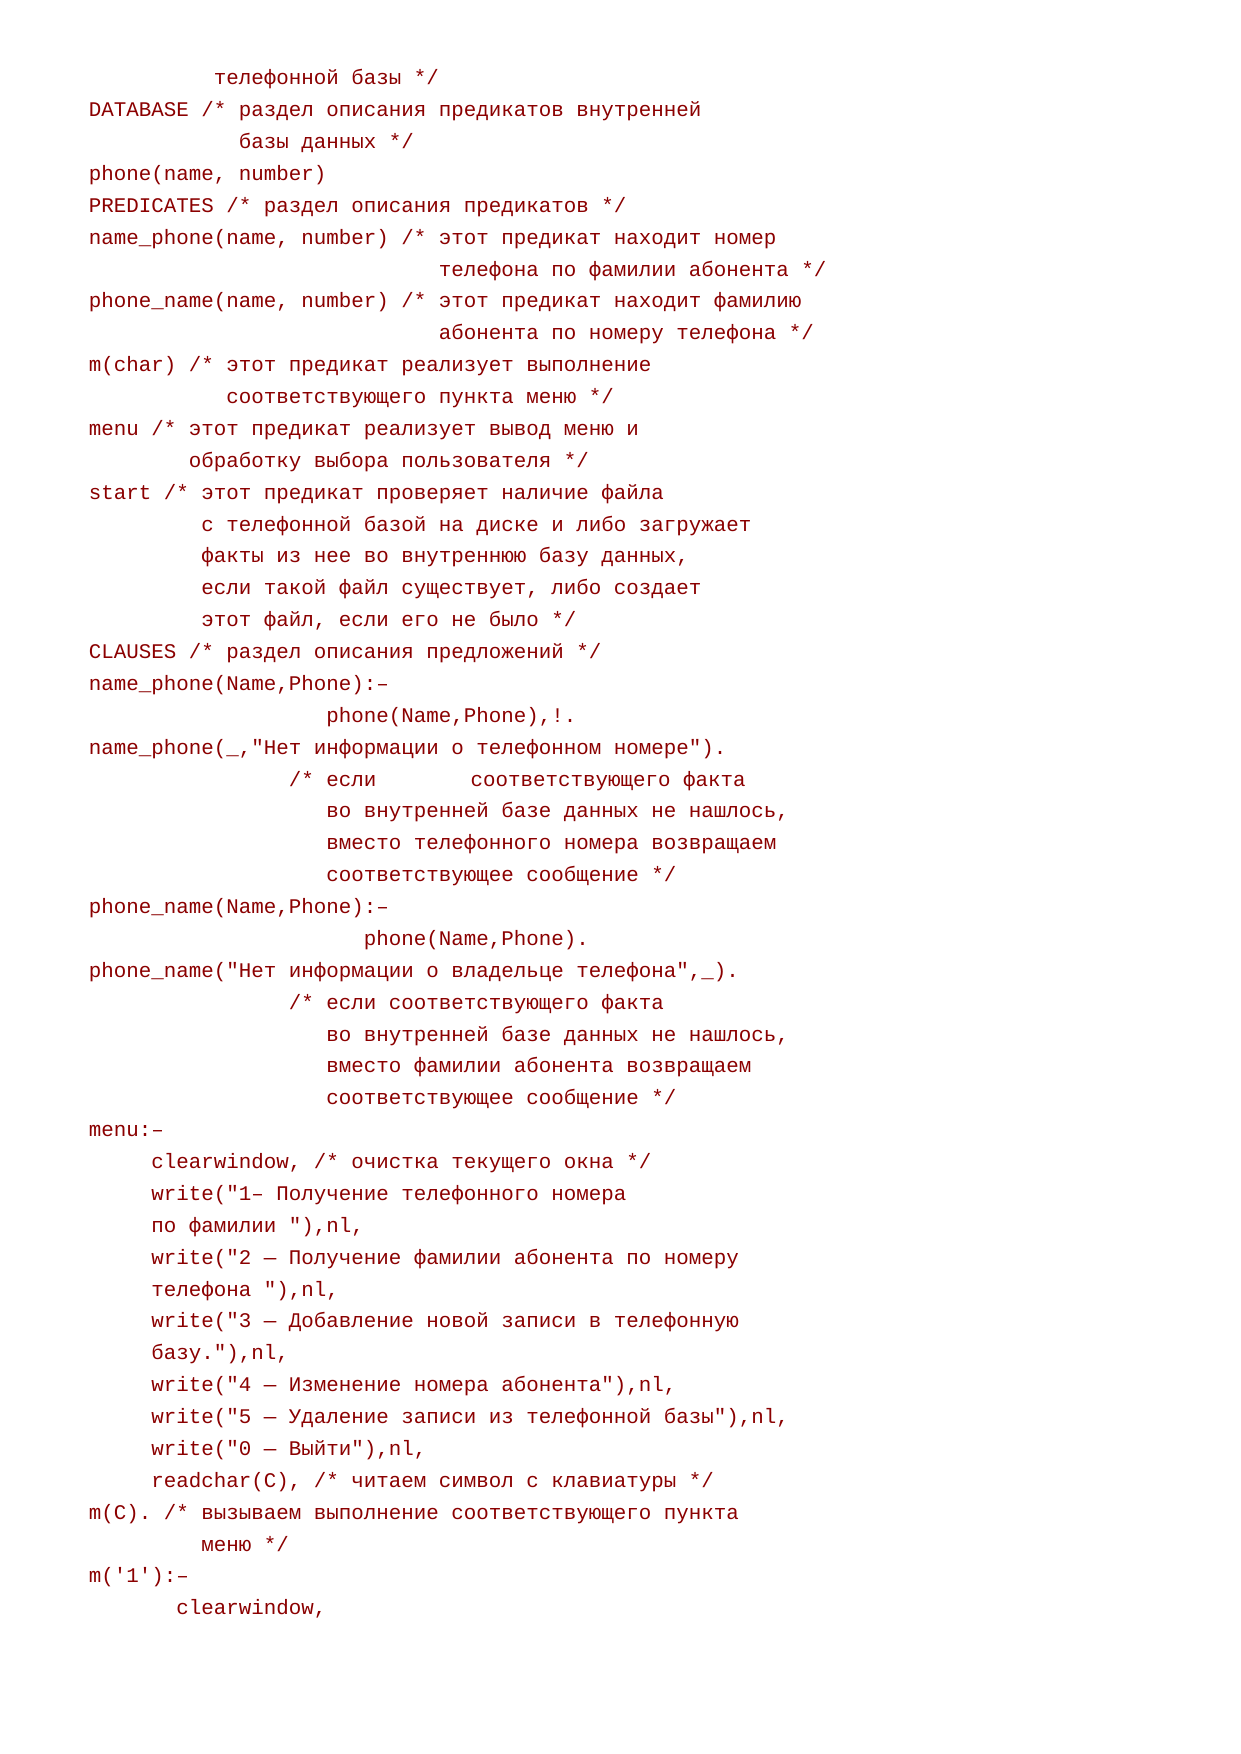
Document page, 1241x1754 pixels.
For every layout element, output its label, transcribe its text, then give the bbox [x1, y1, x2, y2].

text вместо телефонного номера возвращаем [89, 824, 1181, 856]
text write("3 — Добавление новой записи в телефонную [89, 1302, 1181, 1334]
text phone_name("Нет информации о владельце телефона",_). [89, 952, 1181, 983]
text write("5 — Удаление записи из телефонной базы"),nl, [89, 1398, 1181, 1430]
text по фамилии "),nl, [89, 1207, 1181, 1238]
text /* если соответствующего факта [89, 760, 1181, 792]
text этот файл, если его не было */ [89, 601, 1181, 633]
text write("0 — Выйти"),nl, [89, 1430, 1181, 1462]
text m('1'):– [89, 1557, 1181, 1589]
text name_phone(name, number) /* этот предикат находит номер [89, 218, 1181, 250]
text menu:– [89, 1111, 1181, 1143]
text соответствующее сообщение */ [89, 1079, 1181, 1111]
text menu /* этот предикат реализует вывод меню и [89, 410, 1181, 442]
text телефонной базы */ [89, 59, 1181, 91]
text readchar(C), /* читаем символ с клавиатуры */ [89, 1462, 1181, 1493]
text phone_name(name, number) /* этот предикат находит фамилию [89, 282, 1181, 314]
text m(C). /* вызываем выполнение соответствующего пункта [89, 1493, 1181, 1525]
text clearwindow, /* очистка текущего окна */ [89, 1143, 1181, 1175]
text clearwindow, [89, 1589, 1181, 1621]
text CLAUSES /* раздел описания предложений */ [89, 633, 1181, 665]
text во внутренней базе данных не нашлось, [89, 792, 1181, 824]
text phone(name, number) [89, 155, 1181, 187]
text телефона по фамилии абонента */ [89, 250, 1181, 282]
text меню */ [89, 1525, 1181, 1557]
text базы данных */ [89, 123, 1181, 155]
text обработку выбора пользователя */ [89, 442, 1181, 473]
text абонента по номеру телефона */ [89, 314, 1181, 346]
text name_phone(Name,Phone):– [89, 665, 1181, 697]
text соответствующего пункта меню */ [89, 378, 1181, 410]
text телефона "),nl, [89, 1270, 1181, 1302]
text с телефонной базой на диске и либо загружает [89, 505, 1181, 537]
text start /* этот предикат проверяет наличие файла [89, 473, 1181, 505]
text write("1– Получение телефонного номера [89, 1175, 1181, 1207]
text phone_name(Name,Phone):– [89, 888, 1181, 920]
text во внутренней базе данных не нашлось, [89, 1015, 1181, 1047]
text /* если соответствующего факта [89, 983, 1181, 1015]
text m(char) /* этот предикат реализует выполнение [89, 346, 1181, 378]
text базу."),nl, [89, 1334, 1181, 1366]
text факты из нее во внутреннюю базу данных, [89, 537, 1181, 569]
text соответствующее сообщение */ [89, 856, 1181, 888]
text name_phone(_,"Нет информации о телефонном номере"). [89, 728, 1181, 760]
text phone(Name,Phone),!. [89, 697, 1181, 728]
text phone(Name,Phone). [89, 920, 1181, 952]
text если такой файл существует, либо создает [89, 569, 1181, 601]
text DATABASE /* раздел описания предикатов внутренней [89, 91, 1181, 123]
text вместо фамилии абонента возвращаем [89, 1047, 1181, 1079]
text PREDICATES /* раздел описания предикатов */ [89, 187, 1181, 218]
text write("4 — Изменение номера абонента"),nl, [89, 1366, 1181, 1398]
text write("2 — Получение фамилии абонента по номеру [89, 1238, 1181, 1270]
